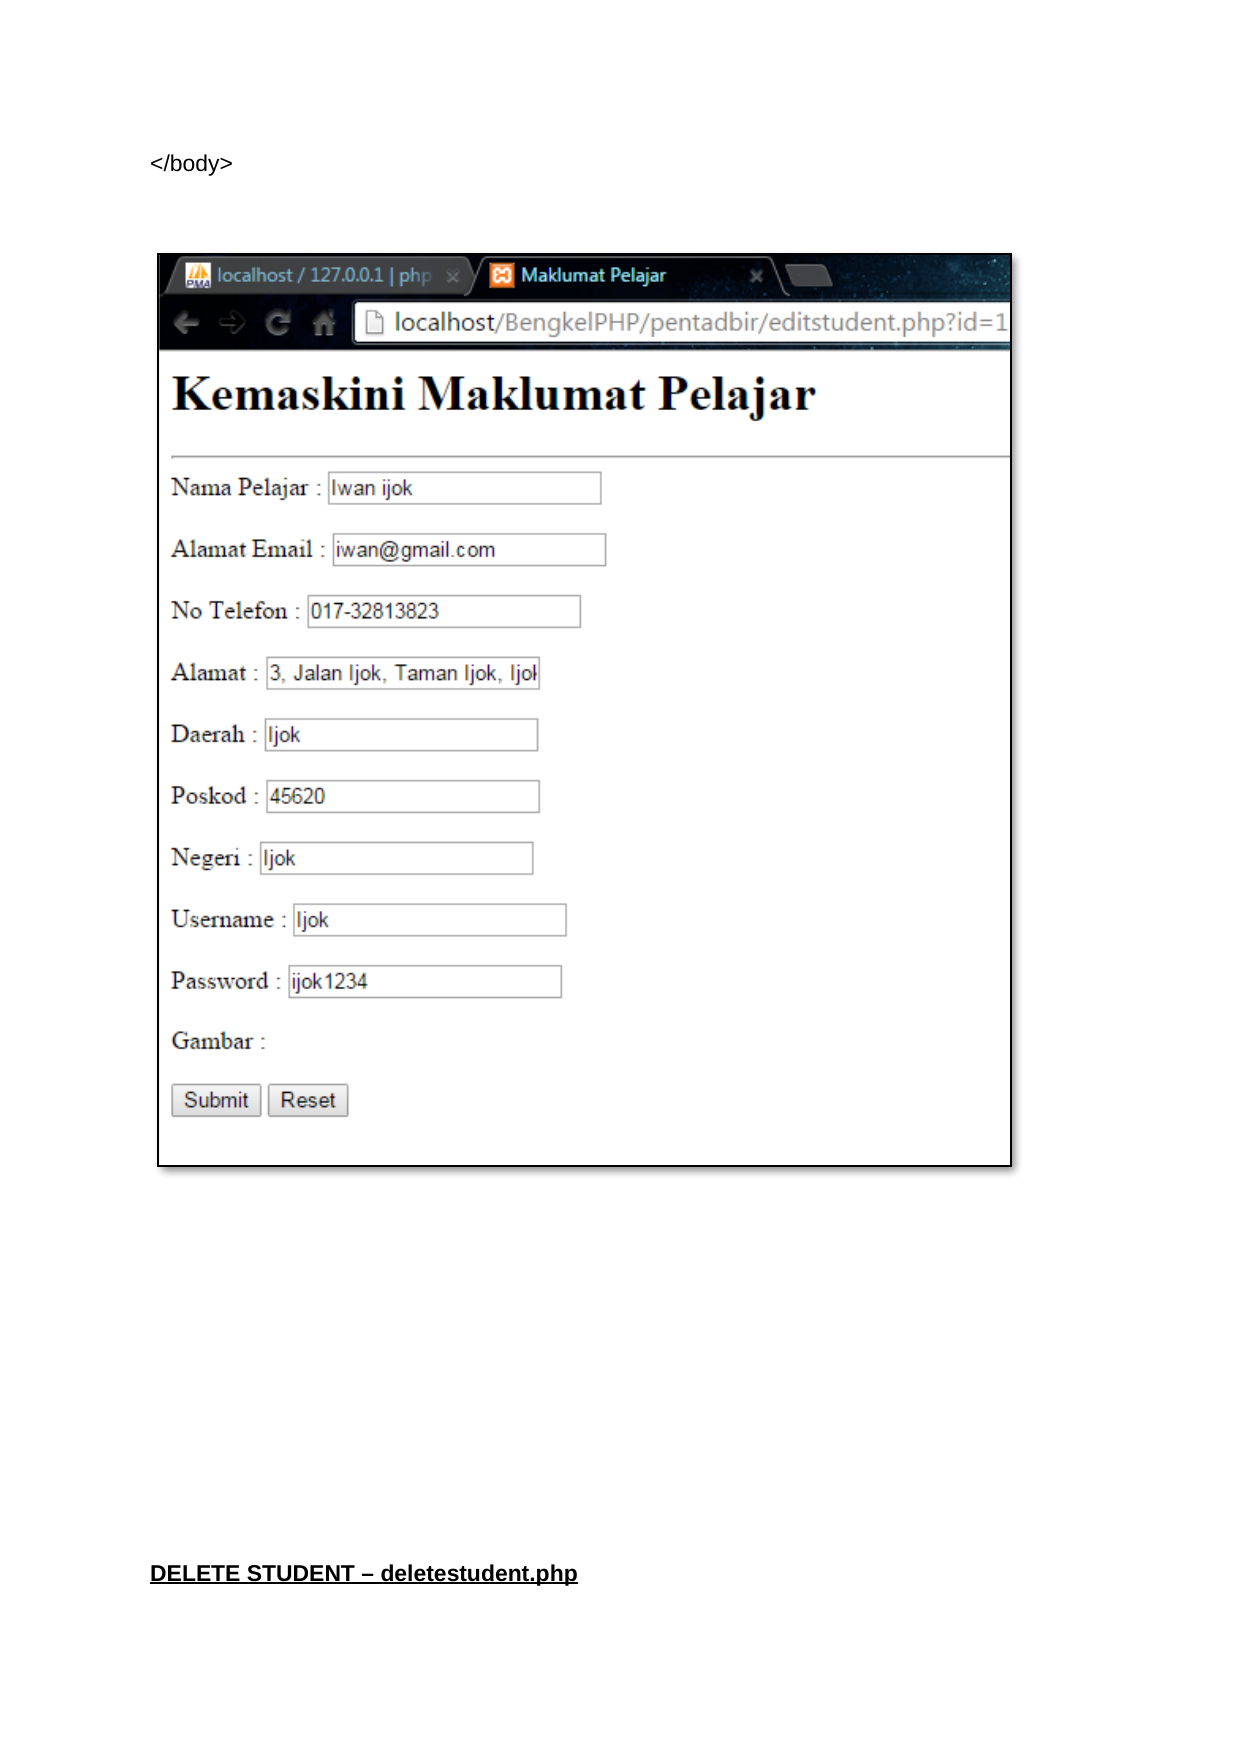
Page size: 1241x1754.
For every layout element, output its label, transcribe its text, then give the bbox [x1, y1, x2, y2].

text DELETE STUDENT – deletestudent.php [150, 1559, 1090, 1586]
text </body> [150, 150, 1090, 176]
picture [159, 255, 1010, 1165]
